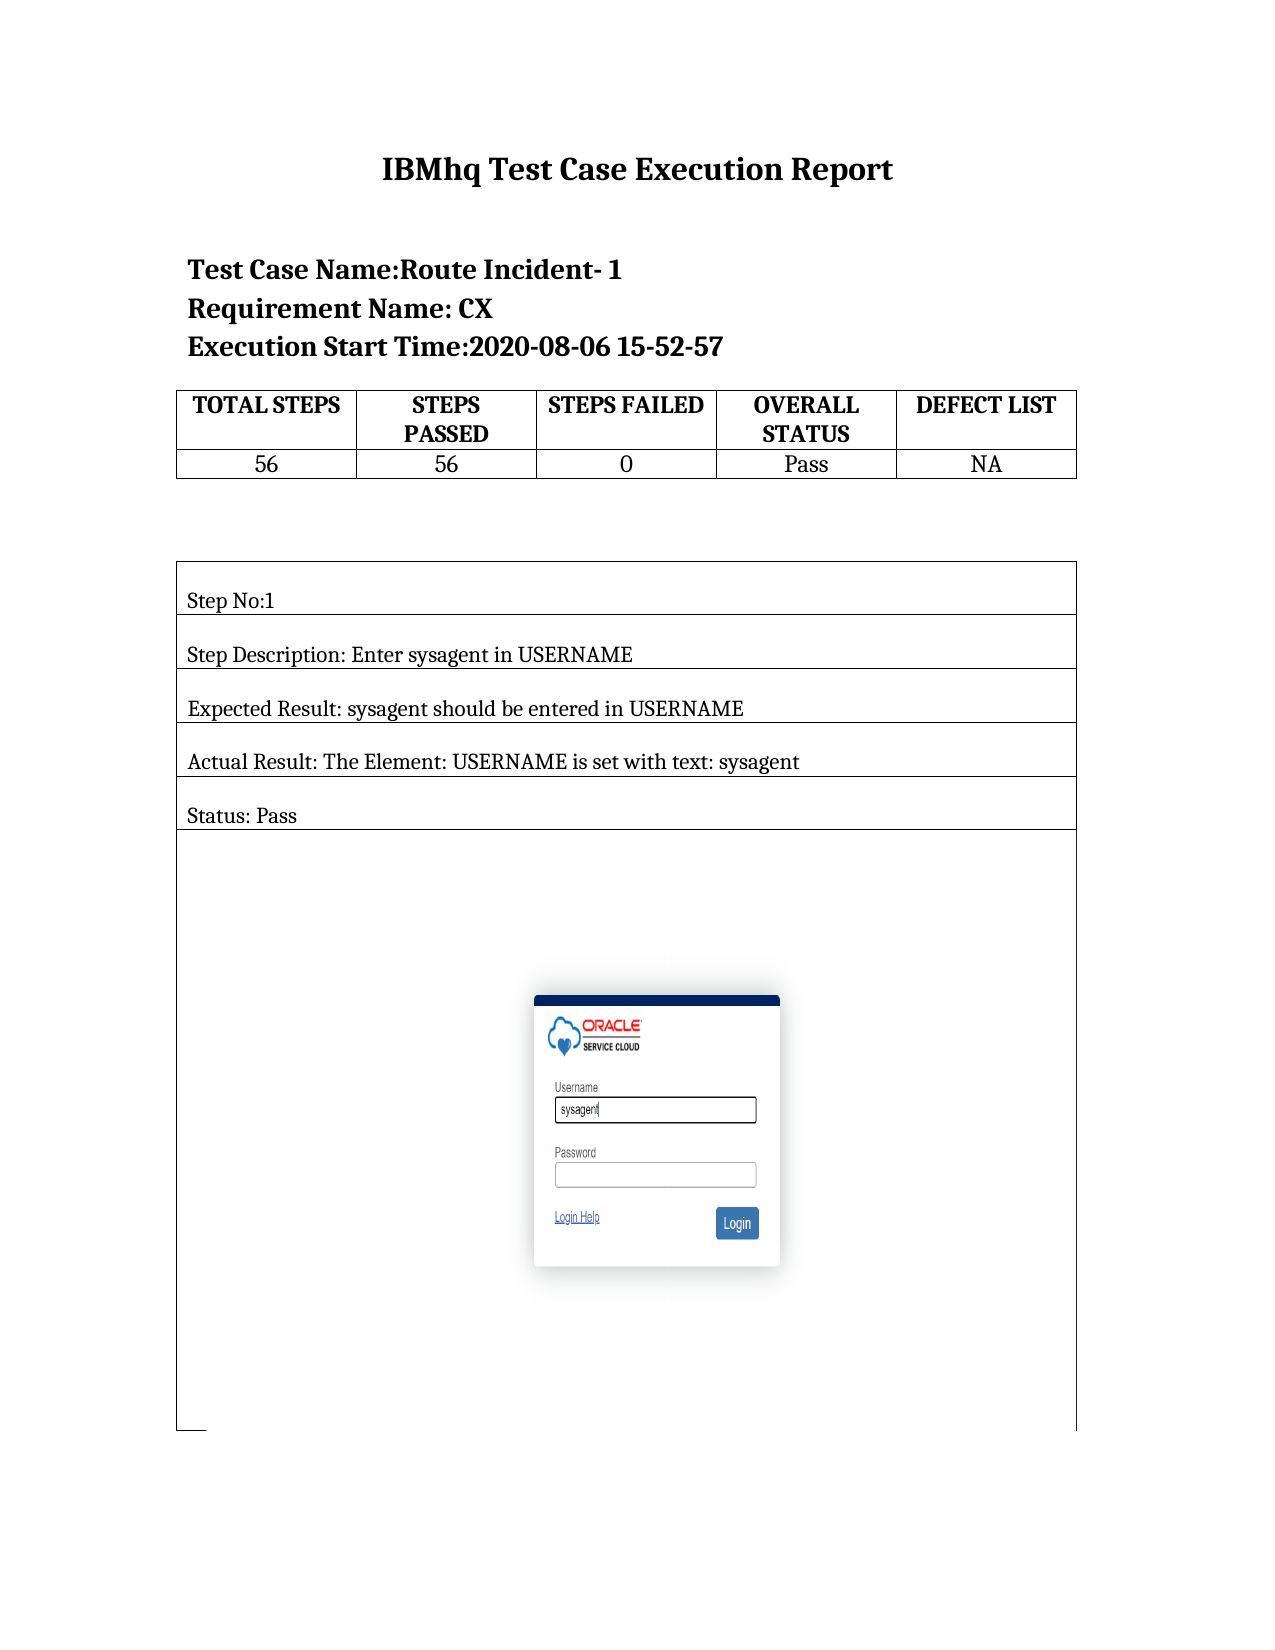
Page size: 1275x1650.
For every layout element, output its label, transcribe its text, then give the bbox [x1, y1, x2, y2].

table_cell Expected Result: sysagent should be entered in USERNAME [177, 669, 1076, 722]
table_cell 56 [177, 450, 356, 478]
table_cell 56 [357, 450, 536, 478]
table_cell Actual Result: The Element: USERNAME is set with text: sysagent [177, 723, 1076, 776]
table_header TOTAL STEPS [177, 391, 356, 448]
table_cell Pass [717, 450, 896, 478]
table_header DEFECT LIST [897, 391, 1076, 448]
text IBMhq Test Case Execution Report [187, 150, 1087, 188]
table_cell Status: Pass [177, 777, 1076, 829]
table_cell [177, 830, 206, 1430]
table_header Step No:1 [177, 562, 1076, 614]
table_header STEPS PASSED [357, 391, 536, 448]
table_cell Step Description: Enter sysagent in USERNAME [177, 615, 1076, 668]
picture [206, 830, 1077, 1431]
table_header OVERALL STATUS [717, 391, 896, 448]
table_header STEPS FAILED [537, 391, 716, 448]
table_cell 0 [537, 450, 716, 478]
text Test Case Name:Route Incident- 1 Requirement Name: CX Execution Start Time:2020-08-06 15-52-57 [187, 215, 1087, 364]
table_cell NA [897, 450, 1076, 478]
